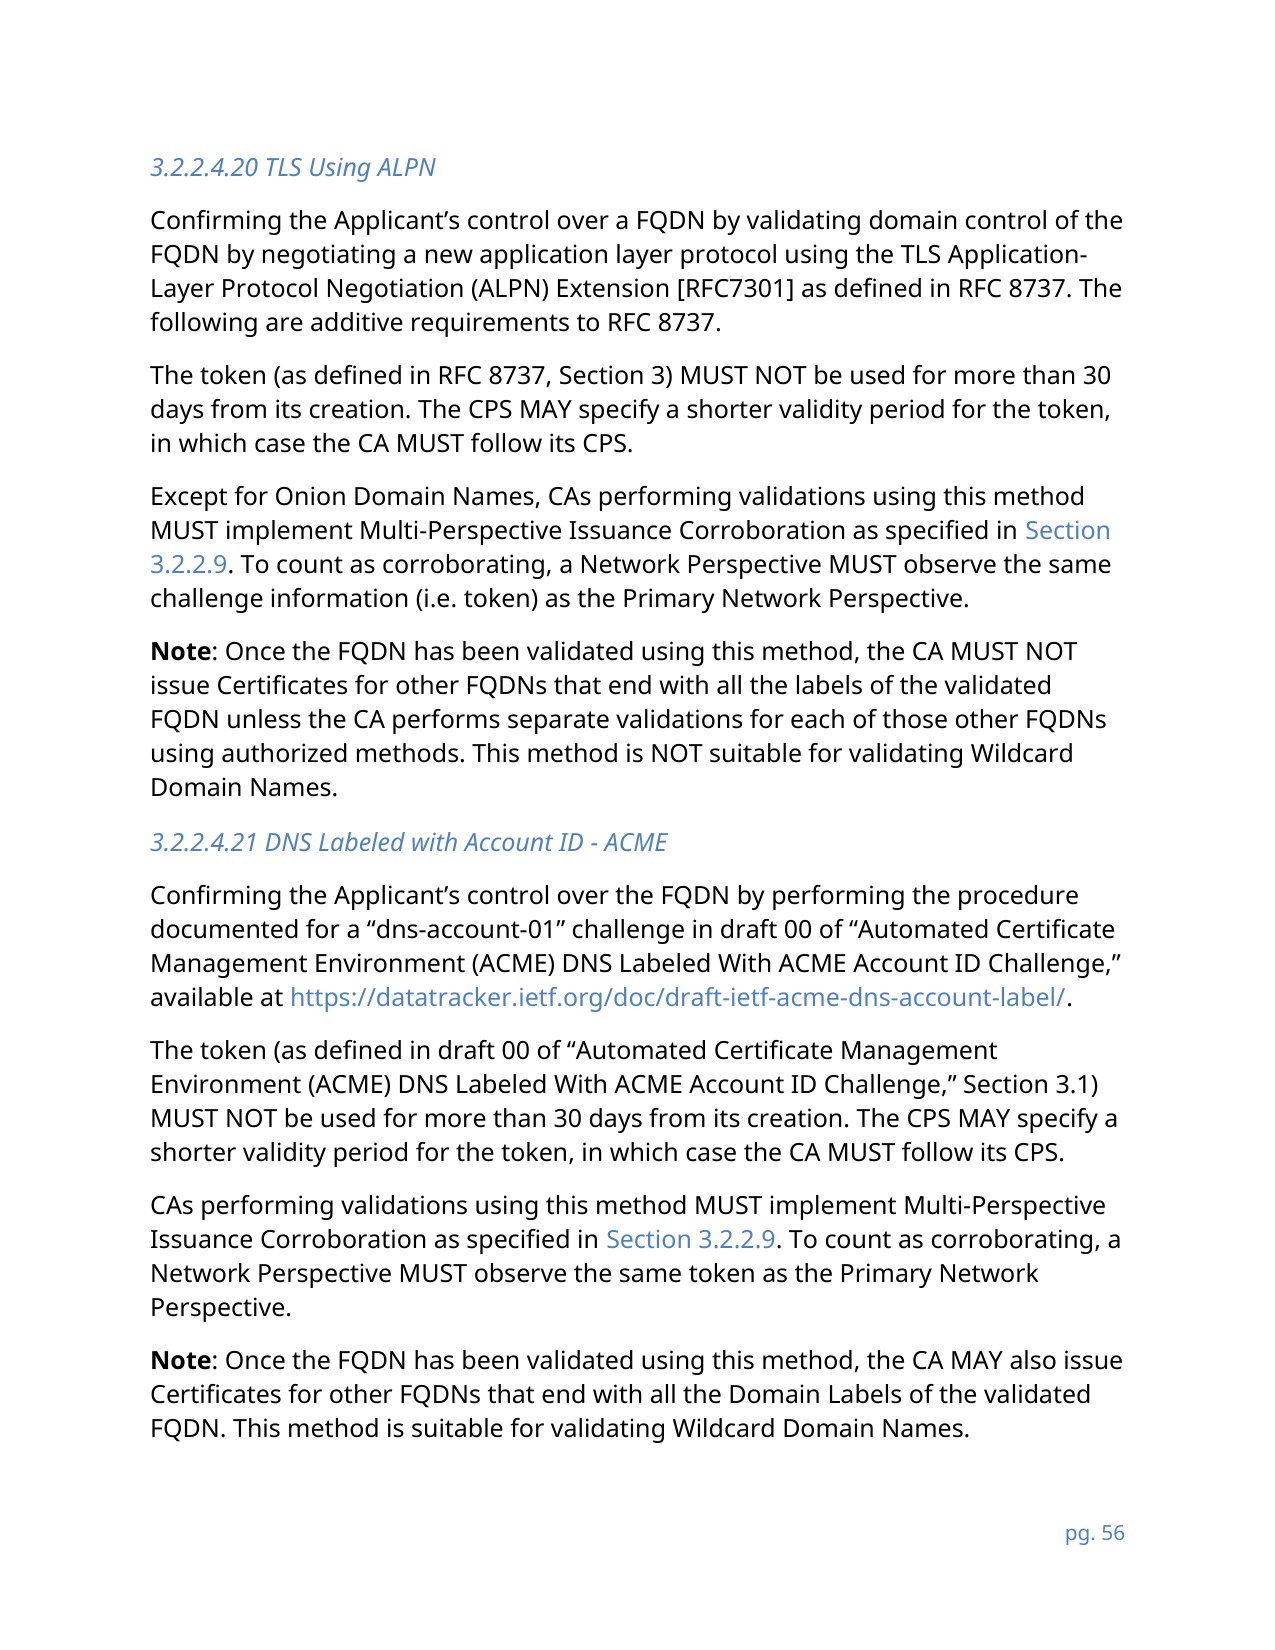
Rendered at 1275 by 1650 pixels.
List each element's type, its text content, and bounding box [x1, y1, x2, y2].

text The token (as defined in RFC 8737, Section 3) MUST NOT be used for more than 30 days from its creation. The CPS MAY specify a shorter validity period for the token, in which case the CA MUST follow its CPS. [150, 358, 1125, 460]
text Note: Once the FQDN has been validated using this method, the CA MUST NOT issue Certificates for other FQDNs that end with all the labels of the validated FQDN unless the CA performs separate validations for each of those other FQDNs using authorized methods. This method is NOT suitable for validating Wildcard Domain Names. [150, 634, 1125, 804]
text CAs performing validations using this method MUST implement Multi-Perspective Issuance Corroboration as specified in Section 3.2.2.9. To count as corroborating, a Network Perspective MUST observe the same token as the Primary Network Perspective. [150, 1188, 1125, 1324]
subtitle 3.2.2.4.20 TLS Using ALPN [150, 150, 1125, 184]
text Confirming the Applicant’s control over the FQDN by performing the procedure documented for a “dns-account-01” challenge in draft 00 of “Automated Certificate Management Environment (ACME) DNS Labeled With ACME Account ID Challenge,” available at https://datatracker.ietf.org/doc/draft-ietf-acme-dns-account-label/. [150, 878, 1125, 1014]
text Note: Once the FQDN has been validated using this method, the CA MAY also issue Certificates for other FQDNs that end with all the Domain Labels of the validated FQDN. This method is suitable for validating Wildcard Domain Names. [150, 1343, 1125, 1445]
subtitle 3.2.2.4.21 DNS Labeled with Account ID - ACME [150, 825, 1125, 859]
text The token (as defined in draft 00 of “Automated Certificate Management Environment (ACME) DNS Labeled With ACME Account ID Challenge,” Section 3.1) MUST NOT be used for more than 30 days from its creation. The CPS MAY specify a shorter validity period for the token, in which case the CA MUST follow its CPS. [150, 1033, 1125, 1169]
text Confirming the Applicant’s control over a FQDN by validating domain control of the FQDN by negotiating a new application layer protocol using the TLS Application-Layer Protocol Negotiation (ALPN) Extension [RFC7301] as defined in RFC 8737. The following are additive requirements to RFC 8737. [150, 203, 1125, 339]
